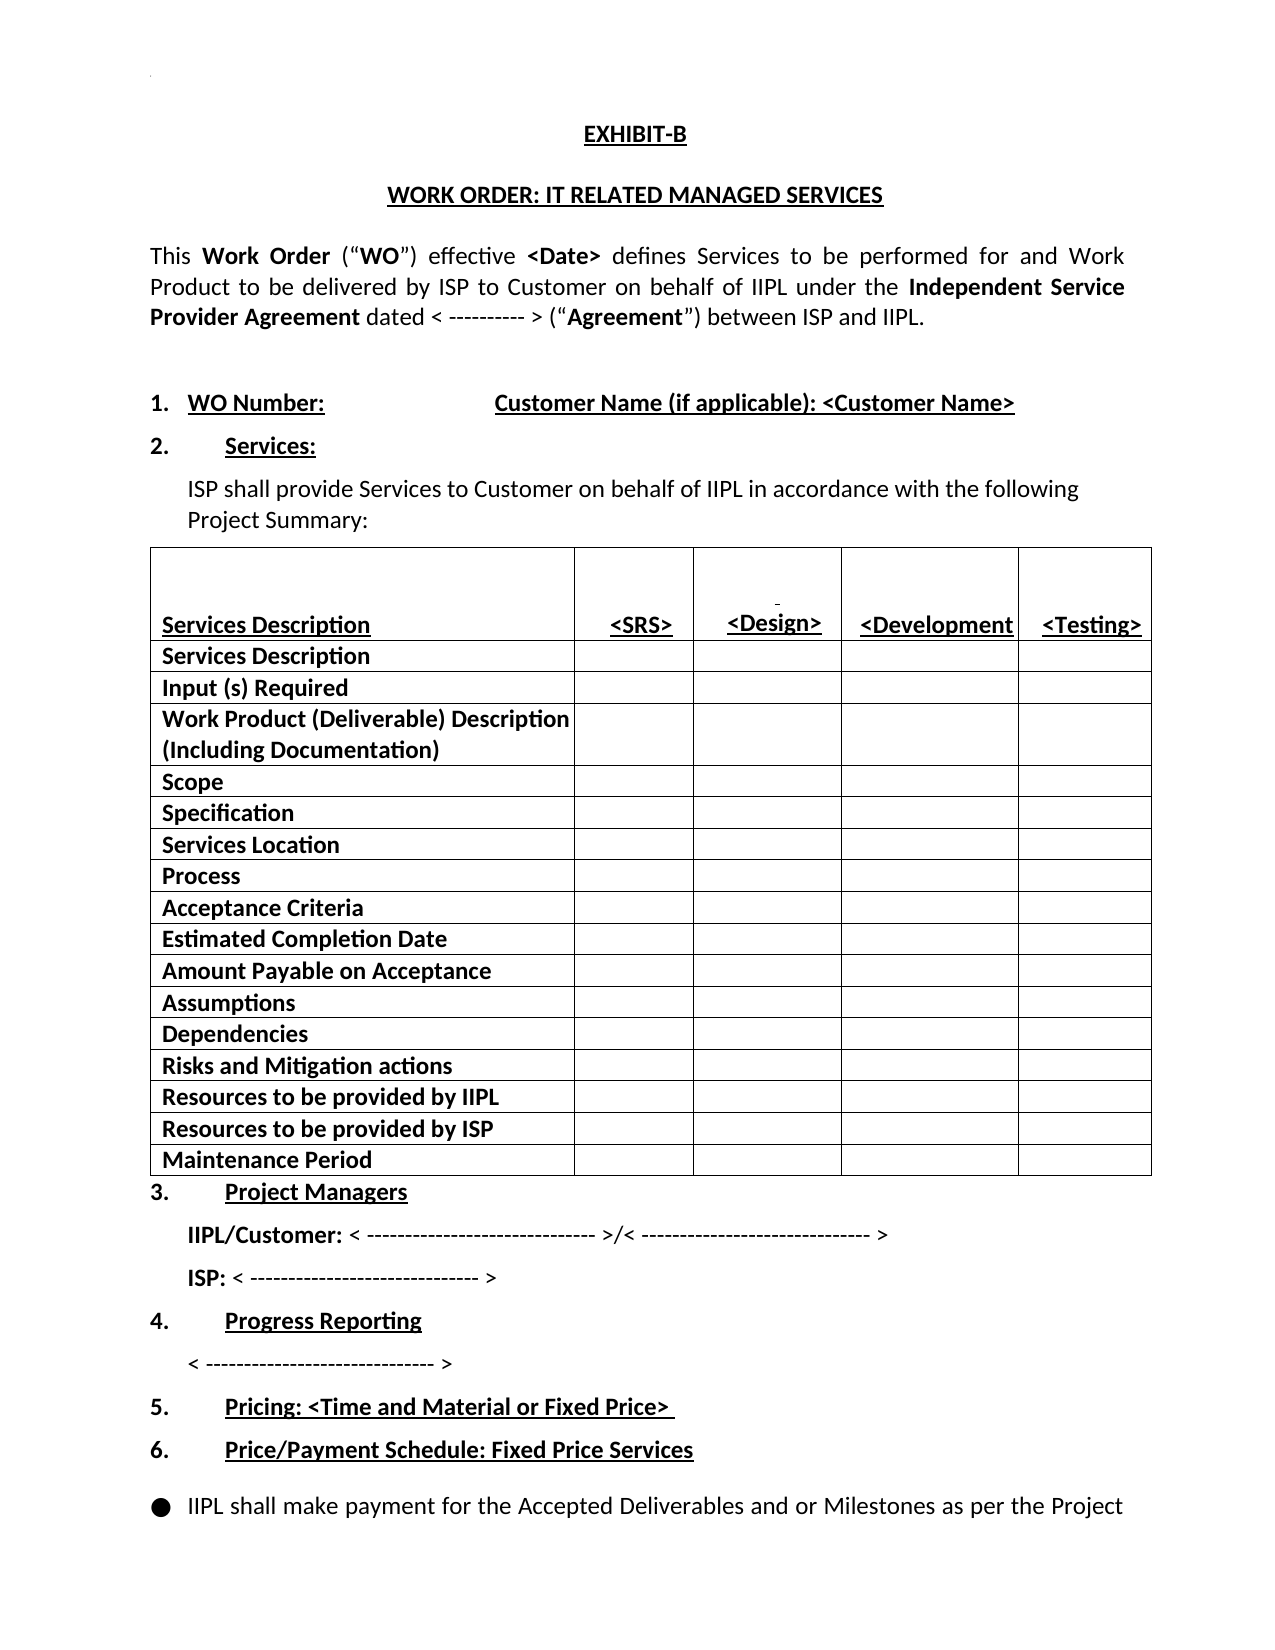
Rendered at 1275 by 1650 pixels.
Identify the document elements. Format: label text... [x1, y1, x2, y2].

table_cell [1019, 766, 1151, 796]
table_cell [842, 1018, 1018, 1049]
table_cell [694, 955, 841, 986]
table_cell [575, 1113, 693, 1143]
table_cell [1019, 924, 1151, 954]
table_cell [575, 641, 693, 671]
text ISP: < ------------------------------ > [187, 1262, 1125, 1293]
table_cell [842, 766, 1018, 796]
table_cell [694, 829, 841, 859]
table_cell [842, 924, 1018, 954]
table_cell Work Product (Deliverable) Description (Including Documentation) [151, 704, 574, 765]
text EXHIBIT-B [131, 118, 1139, 149]
table_cell [694, 924, 841, 954]
table_cell [694, 797, 841, 828]
table_cell [575, 797, 693, 828]
table_cell Specification [151, 797, 574, 828]
table_cell [694, 1018, 841, 1049]
list Pricing: <Time and Material or Fixed Price> [150, 1391, 1125, 1422]
table_cell [1019, 1081, 1151, 1112]
table_cell Assumptions [151, 987, 574, 1017]
table_cell [842, 892, 1018, 922]
table_cell Services Description [151, 641, 574, 671]
table_cell [575, 987, 693, 1017]
table_cell Estimated Completion Date [151, 924, 574, 954]
table_cell Services Location [151, 829, 574, 859]
table_cell [1019, 1145, 1151, 1175]
list WO Number: Customer Name (if applicable): <Customer Name> [150, 387, 1125, 418]
table_cell [694, 672, 841, 703]
text ISP shall provide Services to Customer on behalf of IIPL in accordance with the following Project Summary: [187, 473, 1125, 534]
table_cell [1019, 641, 1151, 671]
table_cell [694, 1050, 841, 1080]
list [150, 1477, 1125, 1528]
table_cell [1019, 1113, 1151, 1143]
table_cell [1019, 1050, 1151, 1080]
table_cell [575, 860, 693, 891]
table_cell [694, 892, 841, 922]
table_cell [842, 955, 1018, 986]
table_cell [842, 672, 1018, 703]
list Services: [150, 430, 1125, 461]
text < ------------------------------ > [187, 1348, 1125, 1379]
text WORK ORDER: IT RELATED MANAGED SERVICES [131, 179, 1139, 210]
table_cell Amount Payable on Acceptance [151, 955, 574, 986]
table_cell [842, 704, 1018, 765]
table_cell [1019, 987, 1151, 1017]
table_cell Resources to be provided by IIPL [151, 1081, 574, 1112]
table_cell Input (s) Required [151, 672, 574, 703]
table_header Services Description [151, 548, 574, 639]
table_cell Resources to be provided by ISP [151, 1113, 574, 1143]
table_cell [1019, 955, 1151, 986]
table_cell Risks and Mitigation actions [151, 1050, 574, 1080]
table_cell [694, 1081, 841, 1112]
table_cell [575, 892, 693, 922]
table_cell [694, 641, 841, 671]
table_cell [694, 766, 841, 796]
table_cell [842, 1145, 1018, 1175]
table_cell [575, 1081, 693, 1112]
table_cell Dependencies [151, 1018, 574, 1049]
table_cell [575, 1145, 693, 1175]
table_cell [842, 987, 1018, 1017]
table_cell [842, 1081, 1018, 1112]
table_cell [575, 1018, 693, 1049]
table_header <Testing> [1019, 548, 1151, 639]
table_cell [575, 924, 693, 954]
table_cell [842, 641, 1018, 671]
table_cell [1019, 892, 1151, 922]
table_header <Design> [694, 548, 841, 639]
text This Work Order (“WO”) effective <Date> defines Services to be performed for and Work Product to be delivered by ISP to Customer on behalf of IIPL under the Independent Service Provider Agreement dated < ---------- > (“Agreement”) between ISP and IIPL. [150, 240, 1125, 332]
table_cell Acceptance Criteria [151, 892, 574, 922]
table_cell [842, 829, 1018, 859]
table_cell [575, 672, 693, 703]
table_cell [694, 704, 841, 765]
table_cell [1019, 829, 1151, 859]
table_cell [575, 766, 693, 796]
table_cell [575, 1050, 693, 1080]
table_cell [1019, 672, 1151, 703]
table_cell [842, 860, 1018, 891]
table_cell [575, 829, 693, 859]
table_cell [575, 704, 693, 765]
table_cell [1019, 797, 1151, 828]
table_cell [1019, 860, 1151, 891]
table_cell [694, 1145, 841, 1175]
table_cell [694, 987, 841, 1017]
table_cell [1019, 1018, 1151, 1049]
table_cell Scope [151, 766, 574, 796]
list Project Managers [150, 1176, 1125, 1207]
list Progress Reporting [150, 1305, 1125, 1336]
table_cell [842, 1113, 1018, 1143]
list Price/Payment Schedule: Fixed Price Services [150, 1434, 1125, 1465]
table_cell [575, 955, 693, 986]
table_cell Maintenance Period [151, 1145, 574, 1175]
table_cell [1019, 704, 1151, 765]
table_cell [694, 860, 841, 891]
table_header <Development [842, 548, 1018, 639]
text IIPL/Customer: < ------------------------------ >/< ------------------------------ > [187, 1219, 1125, 1249]
table_cell Process [151, 860, 574, 891]
table_cell [842, 1050, 1018, 1080]
table_cell [694, 1113, 841, 1143]
table_cell [842, 797, 1018, 828]
table_header <SRS> [575, 548, 693, 639]
